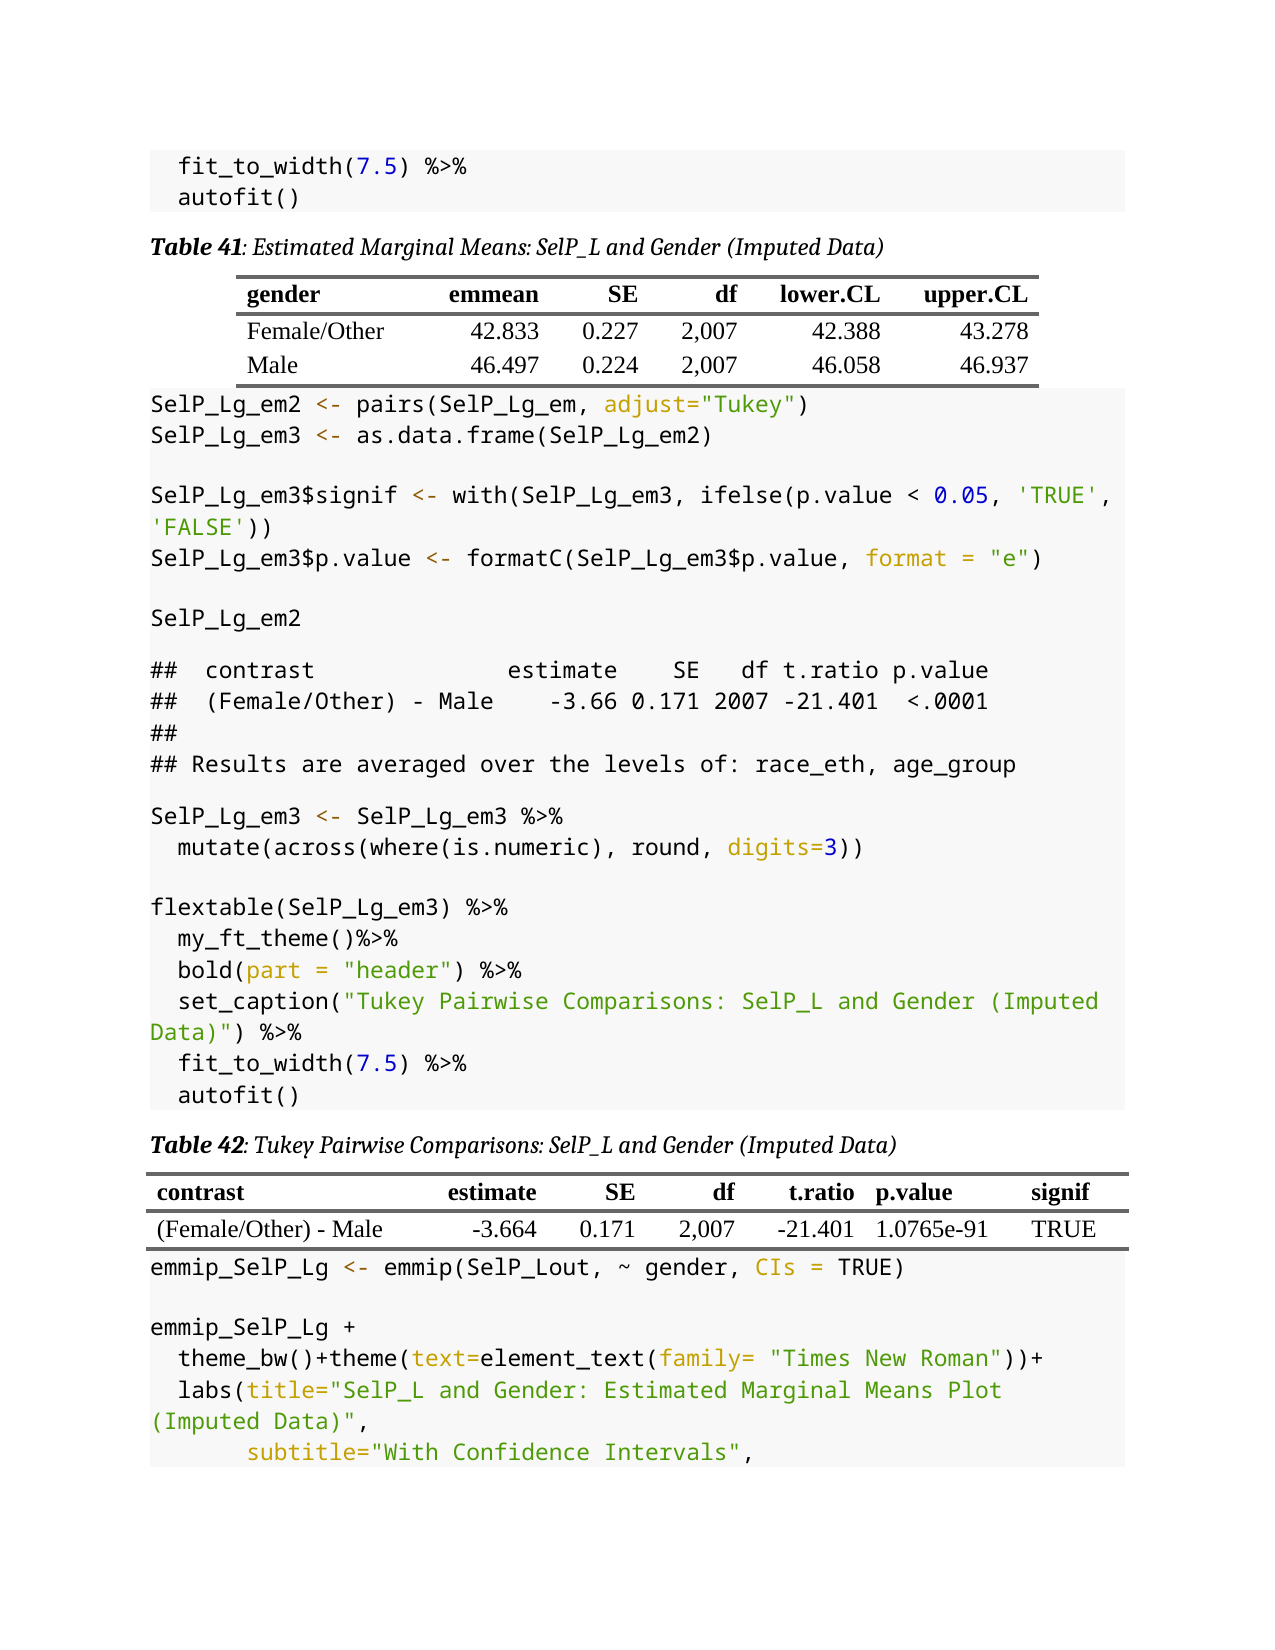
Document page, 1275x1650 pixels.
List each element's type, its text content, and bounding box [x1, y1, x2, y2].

table_cell 43.278 [891, 316, 1039, 348]
table_cell 42.388 [748, 316, 891, 348]
table_cell 2,007 [649, 348, 747, 384]
table_cell -3.664 [415, 1213, 547, 1247]
text ## contrast estimate SE df t.ratio p.value ## (Female/Other) - Male -3.66 0.171 2007 -21.401 <.0001 ## ## Results are averaged over the levels of: race_eth, age_group [150, 654, 1125, 779]
text SelP_Lg_em3 <- SelP_Lg_em3 %>% mutate(across(where(is.numeric), round, digits=3)) flextable(SelP_Lg_em3) %>% my_ft_theme()%>% bold(part = "header") %>% set_caption("Tukey Pairwise Comparisons: SelP_L and Gender (Imputed Data)") %>% fit_to_width(7.5) %>% autofit() [150, 800, 1125, 1110]
table_cell 42.833 [416, 316, 549, 348]
table_cell Male [236, 348, 416, 384]
table_cell 0.224 [549, 348, 648, 384]
table_cell -21.401 [745, 1213, 865, 1247]
table_cell Female/Other [236, 316, 416, 348]
table_header SE [549, 279, 648, 312]
text Table : Tukey Pairwise Comparisons: SelP_L and Gender (Imputed Data) [150, 1131, 1125, 1159]
text Table : Estimated Marginal Means: SelP_L and Gender (Imputed Data) [150, 233, 1125, 262]
text SelP_Lg_em2 <- pairs(SelP_Lg_em, adjust="Tukey") SelP_Lg_em3 <- as.data.frame(SelP_Lg_em2) SelP_Lg_em3$signif <- with(SelP_Lg_em3, ifelse(p.value < 0.05, 'TRUE', 'FALSE')) SelP_Lg_em3$p.value <- formatC(SelP_Lg_em3$p.value, format = "e") SelP_Lg_em2 [150, 388, 1125, 633]
table_cell TRUE [1021, 1213, 1129, 1247]
table_cell 46.058 [748, 348, 891, 384]
table_header emmean [416, 279, 549, 312]
table_header df [646, 1176, 745, 1209]
table_cell (Female/Other) - Male [146, 1213, 415, 1247]
table_header signif [1021, 1176, 1129, 1209]
table_header lower.CL [748, 279, 891, 312]
table_cell 46.497 [416, 348, 549, 384]
table_cell 0.227 [549, 316, 648, 348]
table_header upper.CL [891, 279, 1039, 312]
table_header gender [236, 279, 416, 312]
table_cell 2,007 [649, 316, 747, 348]
table_cell 1.0765e-91 [865, 1213, 1021, 1247]
table_header estimate [415, 1176, 547, 1209]
table_header contrast [146, 1176, 415, 1209]
table_cell 46.937 [891, 348, 1039, 384]
table_header t.ratio [745, 1176, 865, 1209]
table_cell 0.171 [547, 1213, 646, 1247]
table_header SE [547, 1176, 646, 1209]
table_header p.value [865, 1176, 1021, 1209]
table_cell 2,007 [646, 1213, 745, 1247]
table_header df [649, 279, 747, 312]
